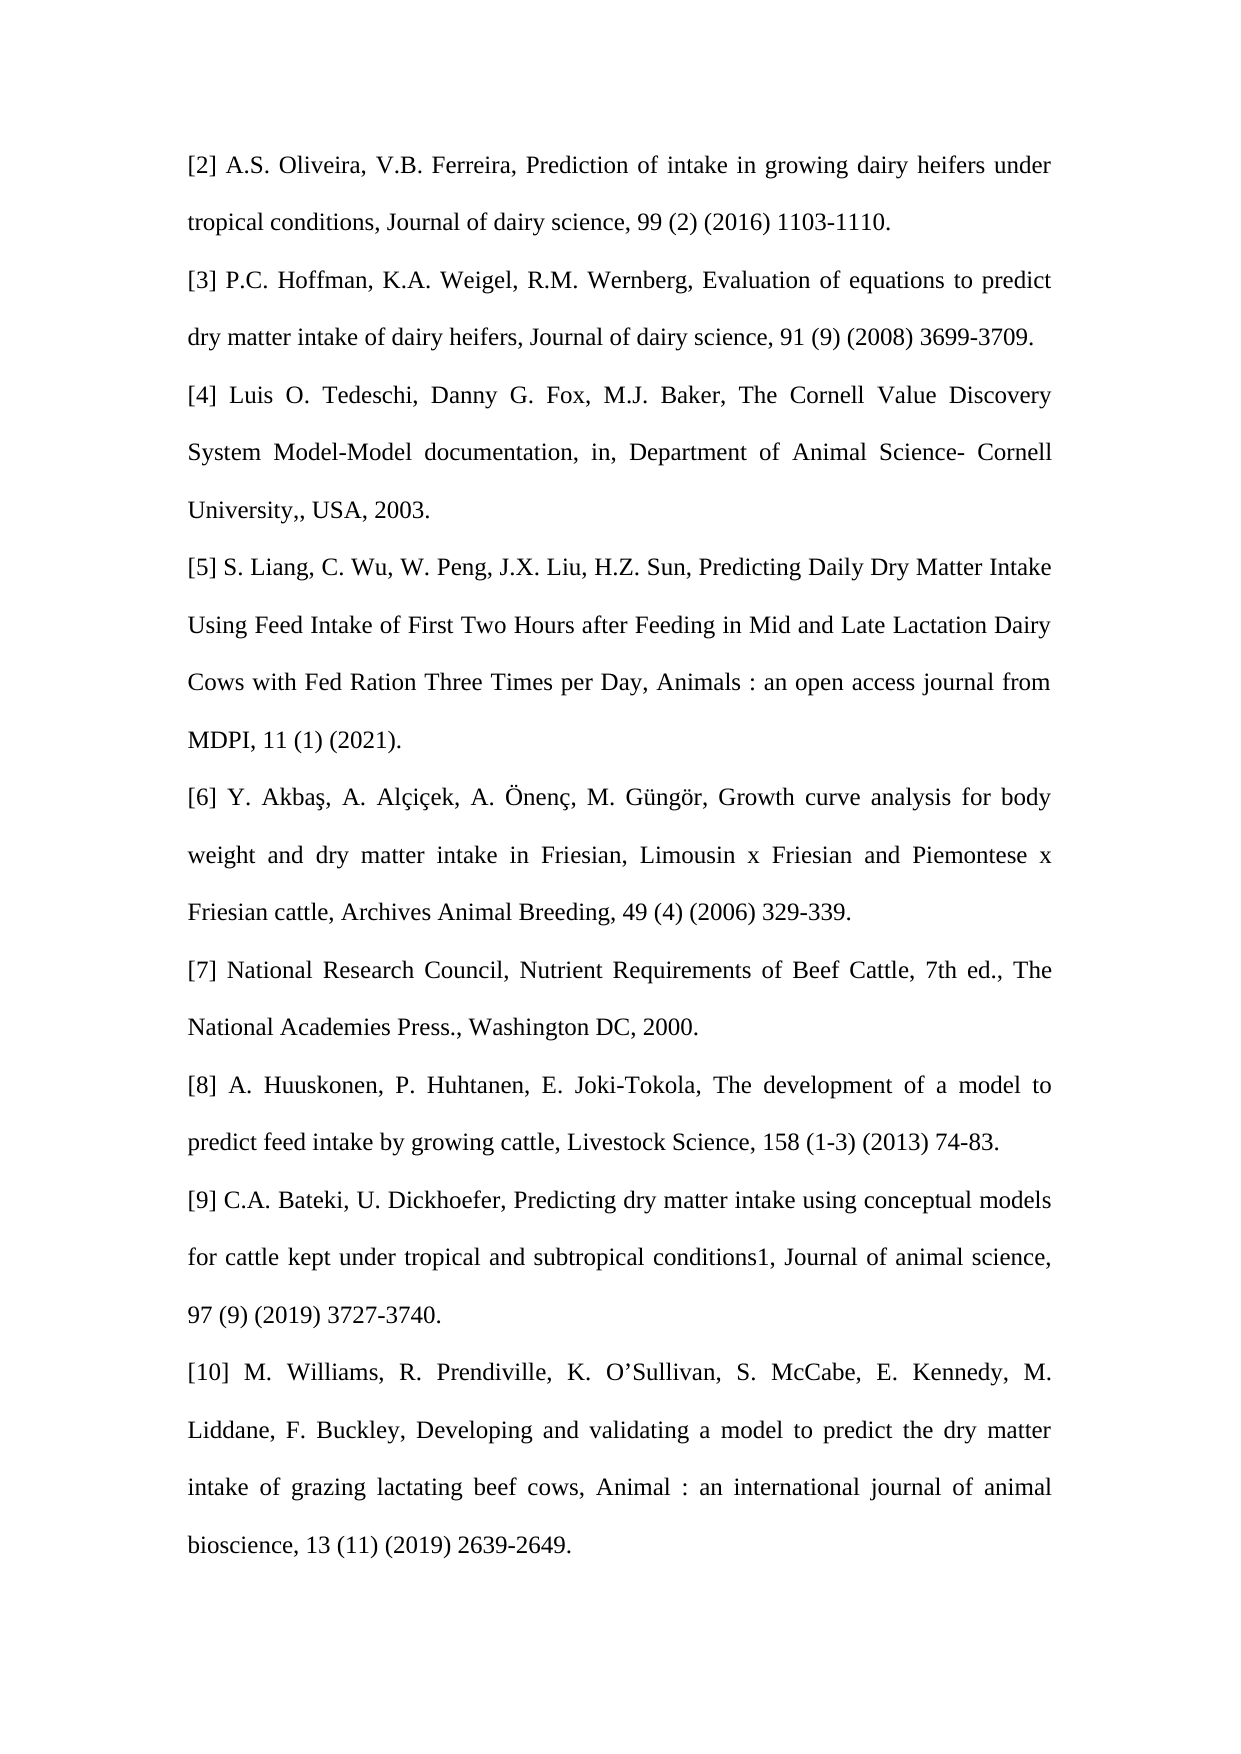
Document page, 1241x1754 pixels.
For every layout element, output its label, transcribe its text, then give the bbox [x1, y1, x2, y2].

text [6] Y. Akbaş, A. Alçiçek, A. Önenç, M. Güngör, Growth curve analysis for body weight and dry matter intake in Friesian, Limousin x Friesian and Piemontese x Friesian cattle, Archives Animal Breeding, 49 (4) (2006) 329-339. [187, 782, 1053, 926]
text [2] A.S. Oliveira, V.B. Ferreira, Prediction of intake in growing dairy heifers under tropical conditions, Journal of dairy science, 99 (2) (2016) 1103-1110. [187, 150, 1053, 236]
text [10] M. Williams, R. Prendiville, K. O’Sullivan, S. McCabe, E. Kennedy, M. Liddane, F. Buckley, Developing and validating a model to predict the dry matter intake of grazing lactating beef cows, Animal : an international journal of animal bioscience, 13 (11) (2019) 2639-2649. [187, 1357, 1053, 1559]
text [7] National Research Council, Nutrient Requirements of Beef Cattle, 7th ed., The National Academies Press., Washington DC, 2000. [187, 955, 1053, 1041]
text [8] A. Huuskonen, P. Huhtanen, E. Joki-Tokola, The development of a model to predict feed intake by growing cattle, Livestock Science, 158 (1-3) (2013) 74-83. [187, 1070, 1053, 1156]
text [5] S. Liang, C. Wu, W. Peng, J.X. Liu, H.Z. Sun, Predicting Daily Dry Matter Intake Using Feed Intake of First Two Hours after Feeding in Mid and Late Lactation Dairy Cows with Fed Ration Three Times per Day, Animals : an open access journal from MDPI, 11 (1) (2021). [187, 552, 1053, 754]
text [3] P.C. Hoffman, K.A. Weigel, R.M. Wernberg, Evaluation of equations to predict dry matter intake of dairy heifers, Journal of dairy science, 91 (9) (2008) 3699-3709. [187, 265, 1053, 351]
text [9] C.A. Bateki, U. Dickhoefer, Predicting dry matter intake using conceptual models for cattle kept under tropical and subtropical conditions1, Journal of animal science, 97 (9) (2019) 3727-3740. [187, 1185, 1053, 1329]
text [4] Luis O. Tedeschi, Danny G. Fox, M.J. Baker, The Cornell Value Discovery System Model-Model documentation, in, Department of Animal Science- Cornell University,, USA, 2003. [187, 380, 1053, 524]
